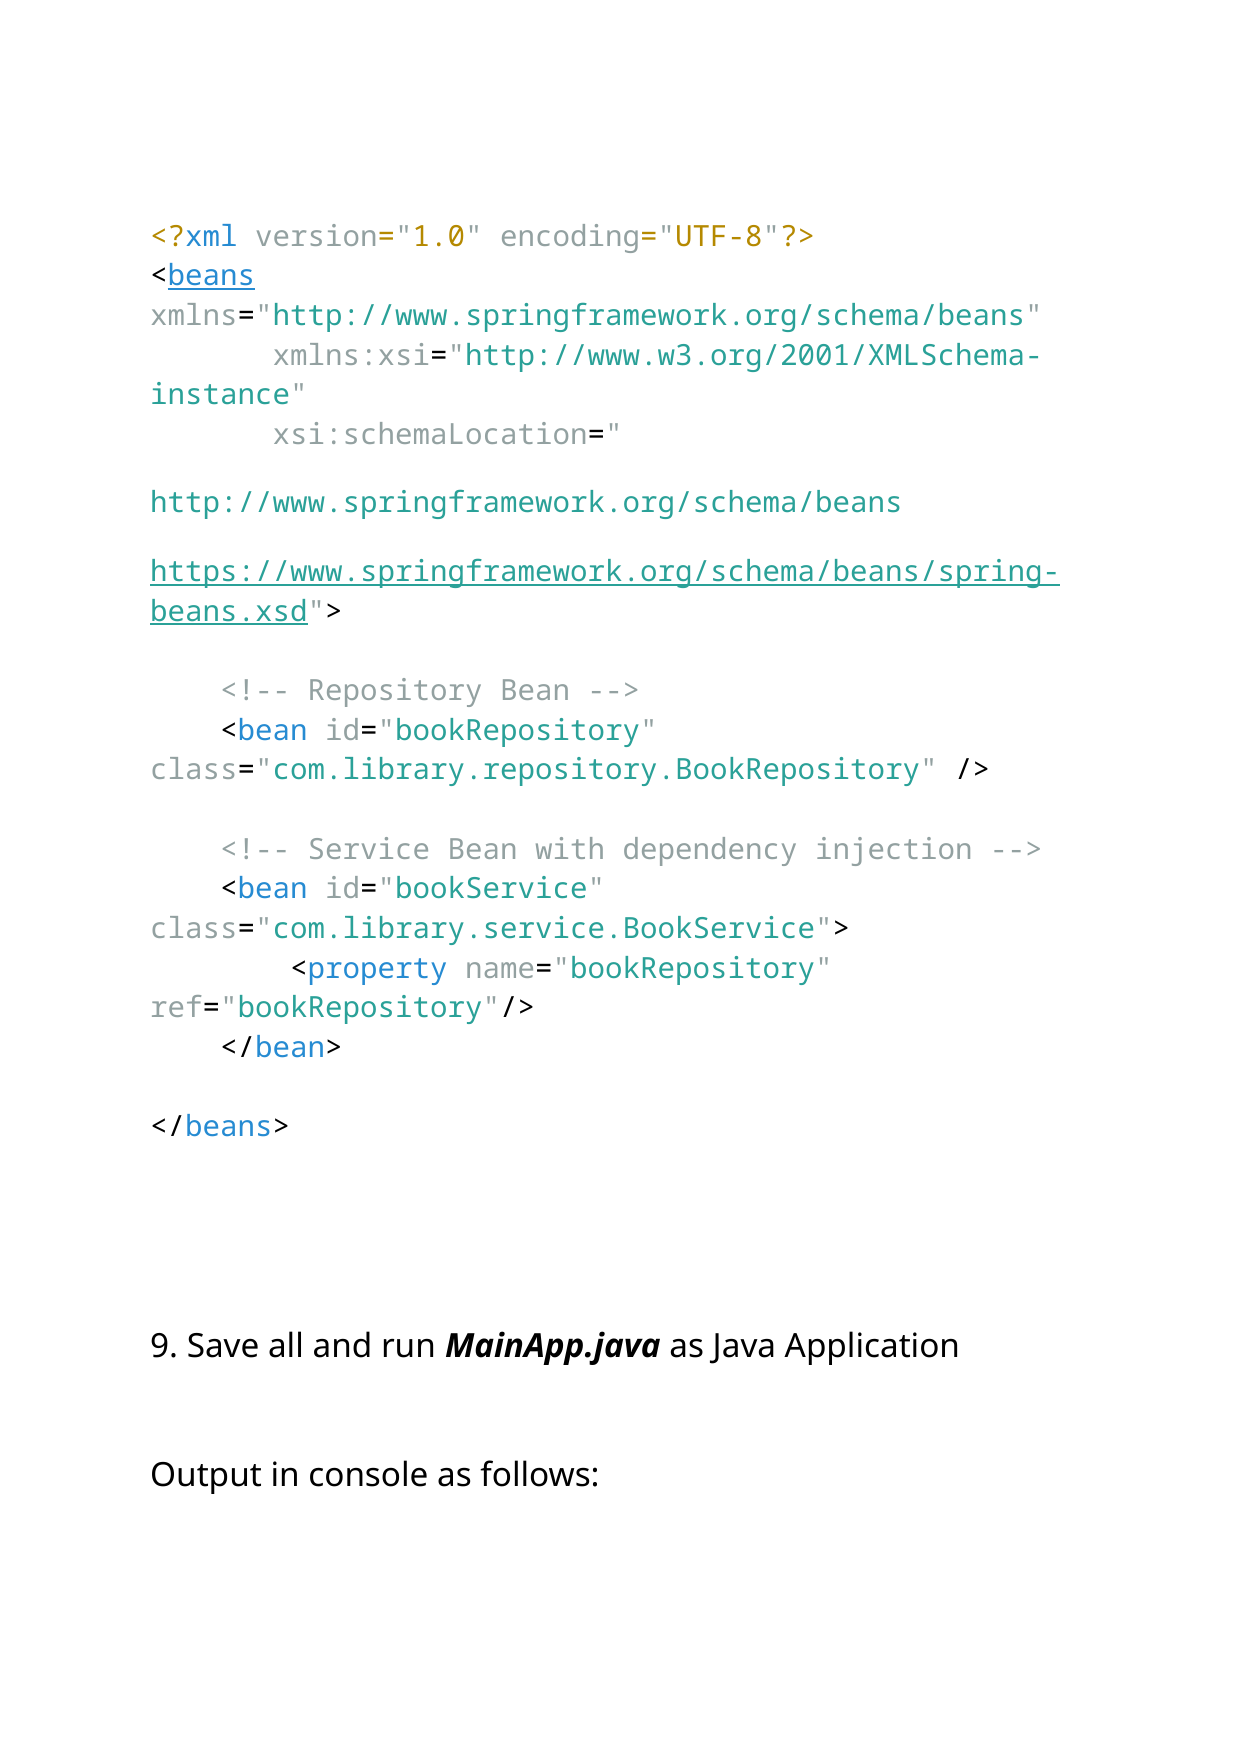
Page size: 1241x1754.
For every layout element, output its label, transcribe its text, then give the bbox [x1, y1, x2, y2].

text xmlns:xsi="http://www.w3.org/2001/XMLSchema-instance" [150, 334, 1090, 413]
text </beans> [150, 1106, 1090, 1145]
text </bean> [150, 1026, 1090, 1066]
text <!-- Repository Bean --> [150, 669, 1090, 709]
text http://www.springframework.org/schema/beans [150, 453, 1090, 521]
text 9. Save all and run MainApp.java as Java Application [150, 1321, 1090, 1367]
text <bean id="bookService" class="com.library.service.BookService"> [150, 868, 1090, 947]
text <!-- Service Bean with dependency injection --> [150, 828, 1090, 868]
text https://www.springframework.org/schema/beans/spring-beans.xsd"> [150, 521, 1090, 629]
text <bean id="bookRepository" class="com.library.repository.BookRepository" /> [150, 709, 1090, 788]
text Output in console as follows: [150, 1451, 1090, 1496]
text <?xml version="1.0" encoding="UTF-8"?> [150, 215, 1090, 254]
text xsi:schemaLocation=" [150, 413, 1090, 453]
text <property name="bookRepository" ref="bookRepository"/> [150, 947, 1090, 1026]
text <beans xmlns="http://www.springframework.org/schema/beans" [150, 254, 1090, 334]
